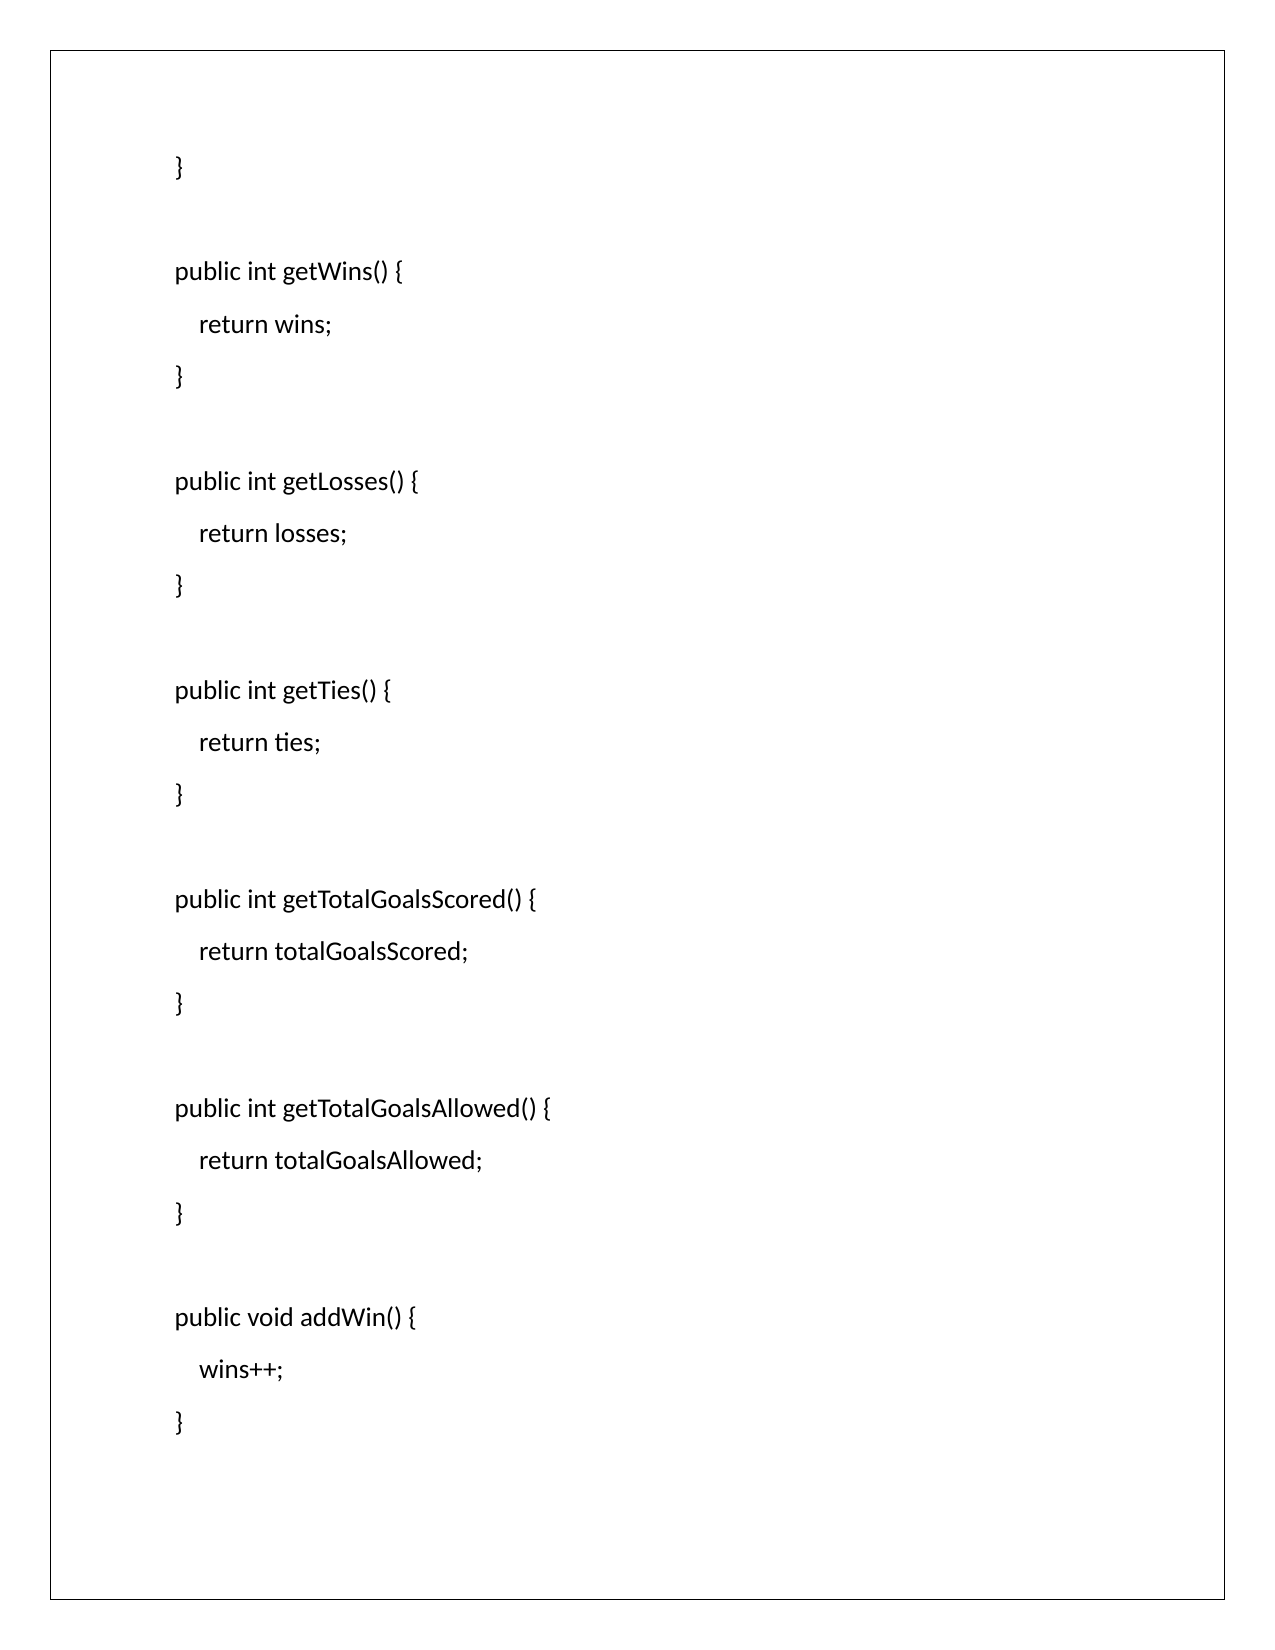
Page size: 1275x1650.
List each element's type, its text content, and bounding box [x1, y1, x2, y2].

text public int getTies() { [150, 673, 1125, 706]
text public int getTotalGoalsAllowed() { [150, 1091, 1125, 1124]
text wins++; [150, 1353, 1125, 1386]
text return totalGoalsAllowed; [150, 1143, 1125, 1177]
text } [150, 150, 1125, 183]
text return wins; [150, 307, 1125, 340]
text public void addWin() { [150, 1300, 1125, 1333]
text } [150, 1405, 1125, 1438]
text } [150, 777, 1125, 811]
text public int getLosses() { [150, 464, 1125, 497]
text } [150, 568, 1125, 601]
text } [150, 359, 1125, 392]
text } [150, 987, 1125, 1020]
text return ties; [150, 725, 1125, 758]
text } [150, 1196, 1125, 1229]
text public int getTotalGoalsScored() { [150, 882, 1125, 915]
text return losses; [150, 516, 1125, 549]
text return totalGoalsScored; [150, 934, 1125, 967]
text public int getWins() { [150, 254, 1125, 288]
